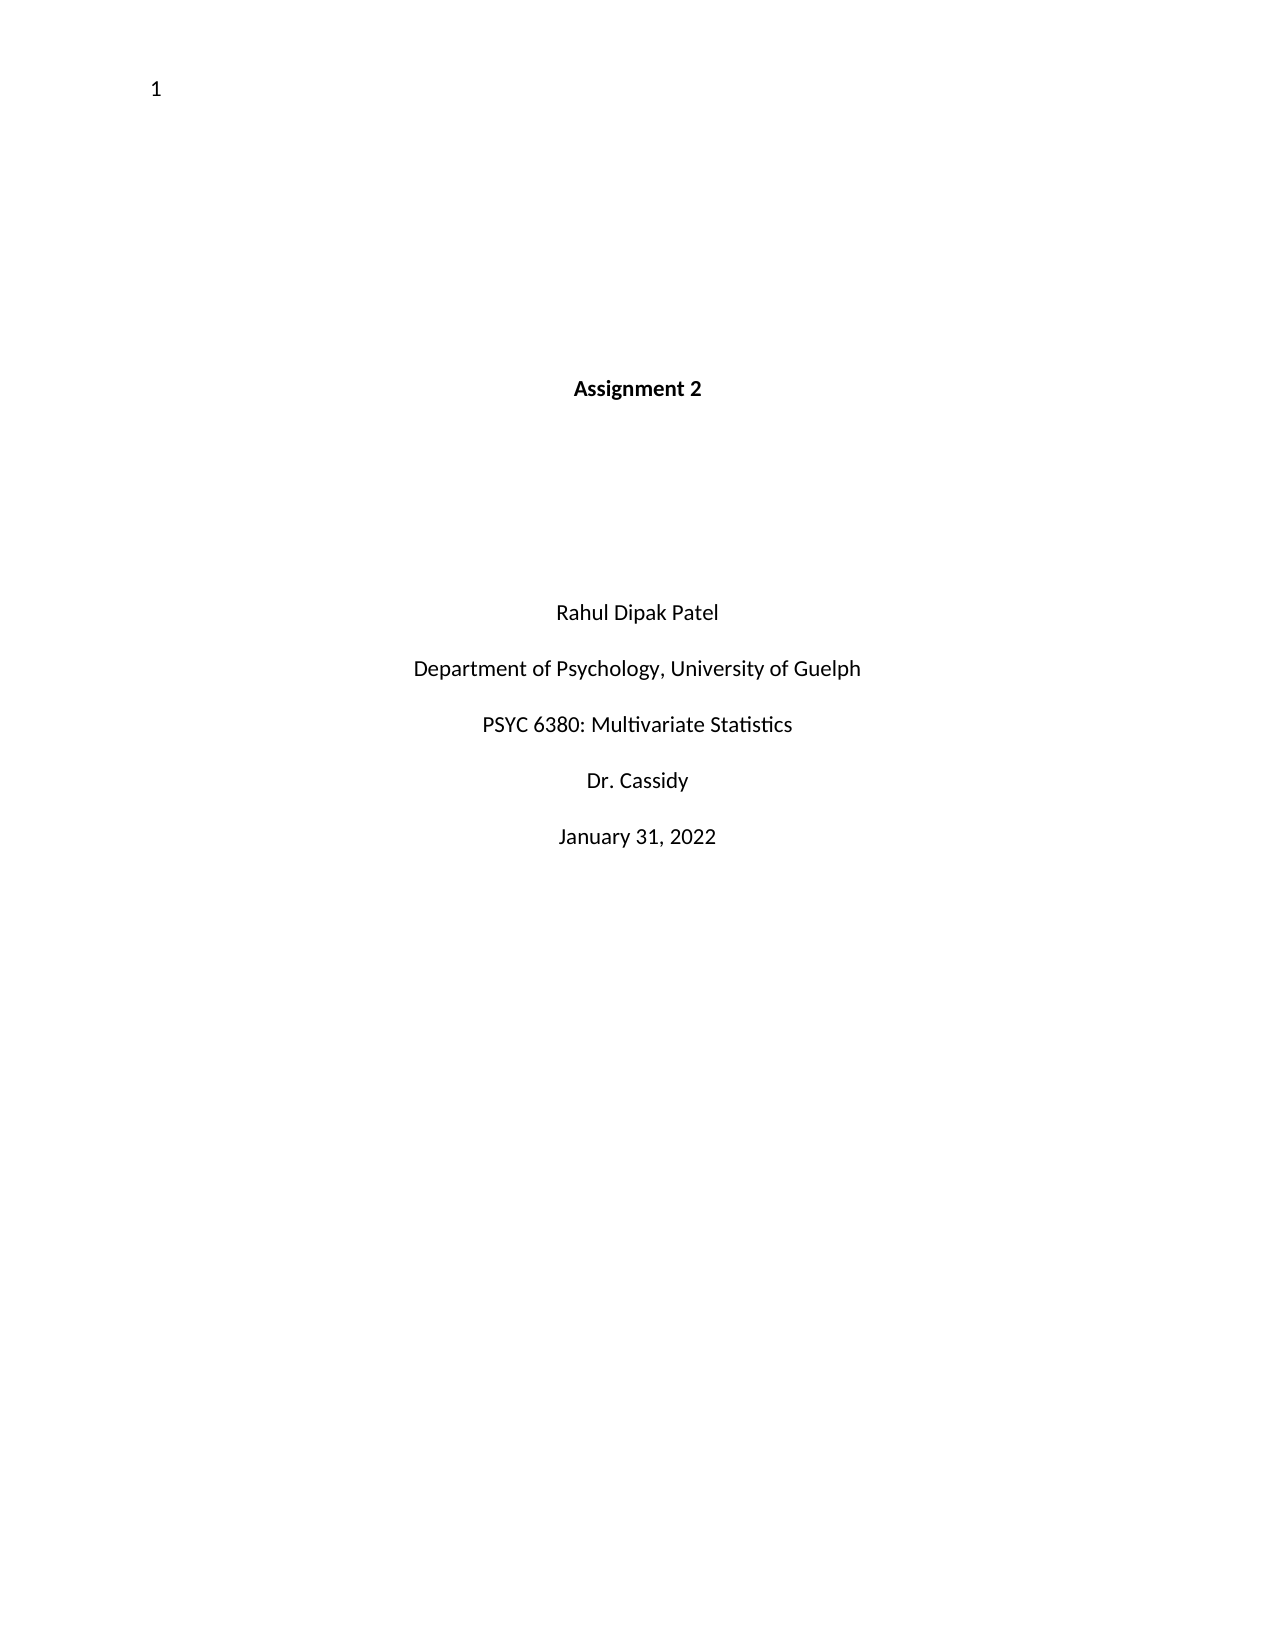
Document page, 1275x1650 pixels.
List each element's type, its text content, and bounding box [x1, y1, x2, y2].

text Assignment 2 [150, 374, 1125, 402]
text Rahul Dipak Patel [150, 598, 1125, 626]
text Dr. Cassidy [150, 766, 1125, 794]
text January 31, 2022 [150, 822, 1125, 851]
text PSYC 6380: Multivariate Statistics [150, 710, 1125, 738]
text Department of Psychology, University of Guelph [150, 654, 1125, 682]
